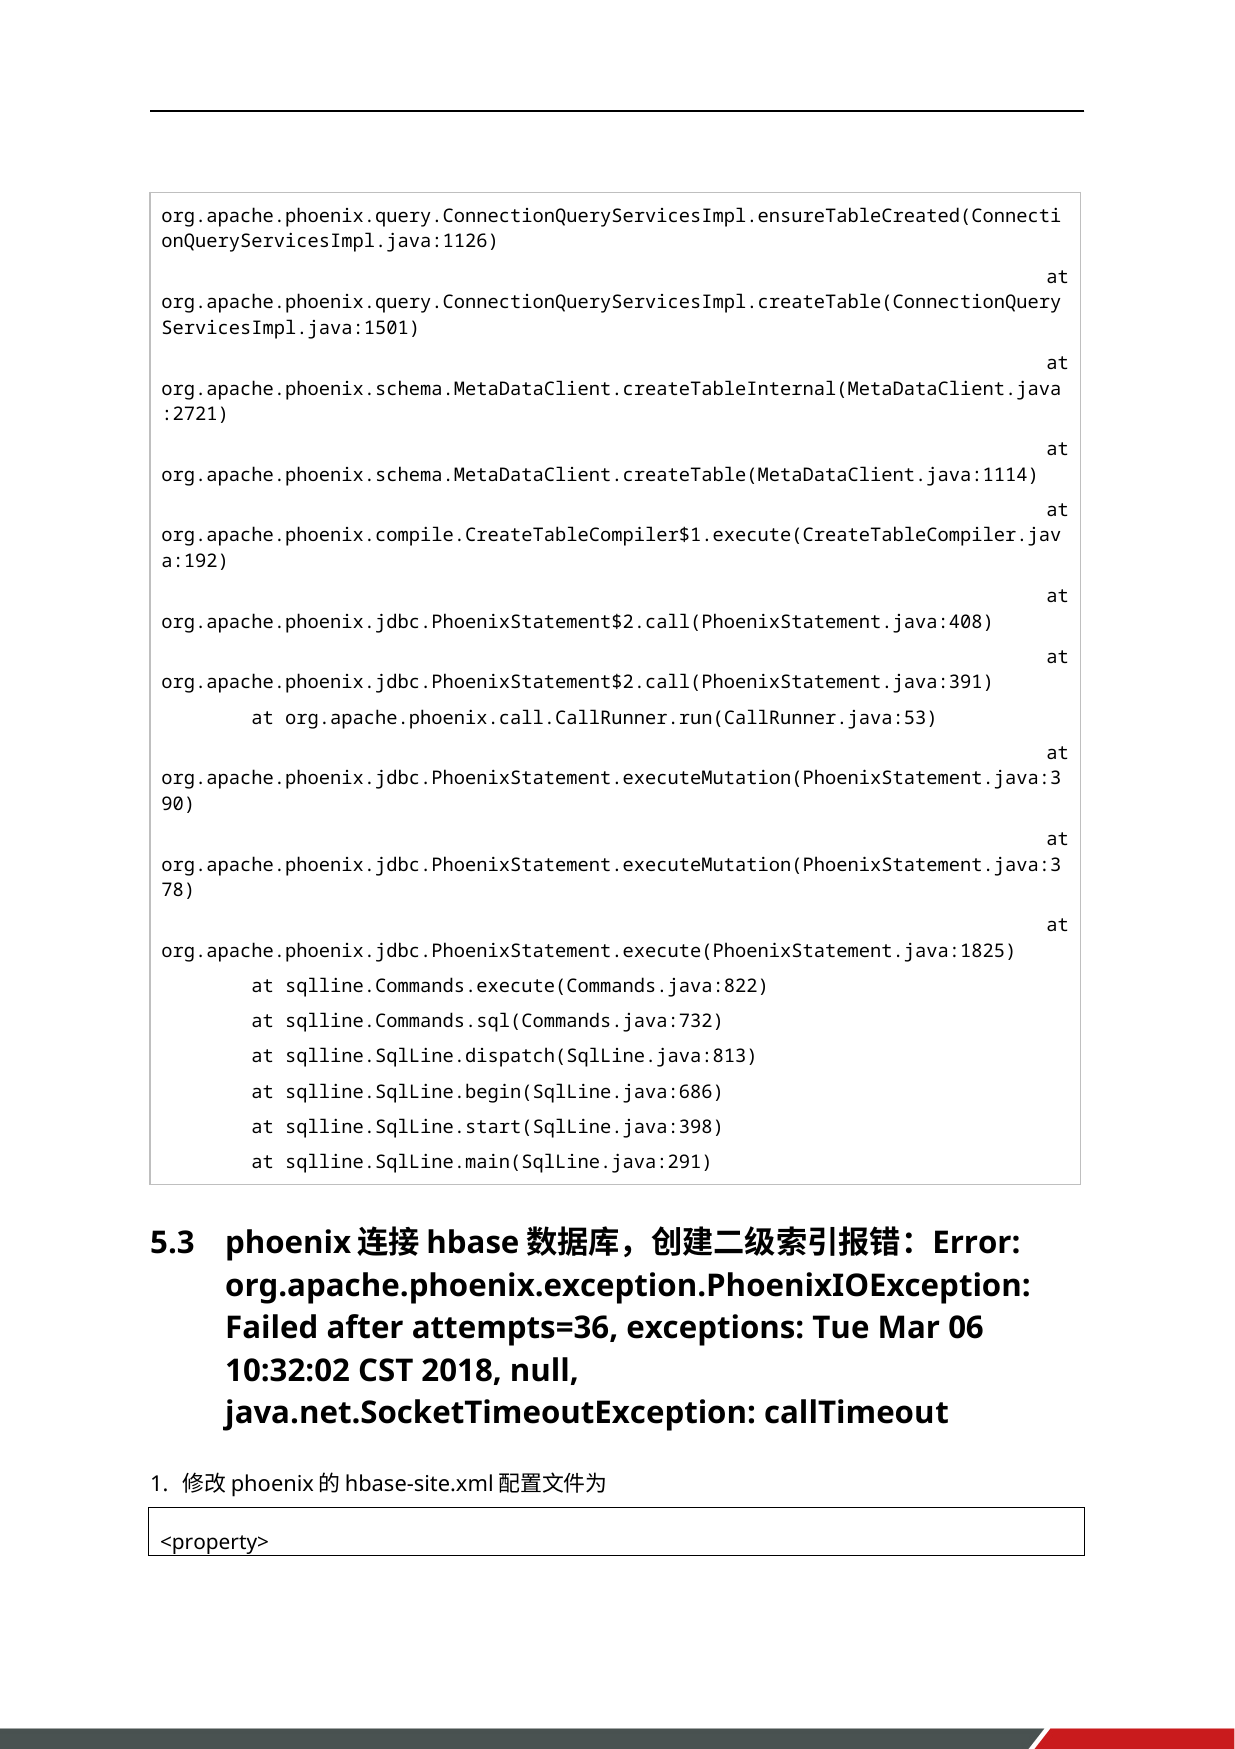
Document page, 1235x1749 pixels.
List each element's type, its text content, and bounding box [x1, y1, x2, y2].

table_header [149, 1508, 1084, 1555]
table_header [151, 193, 1080, 1184]
subtitle phoenix连接hbase数据库，创建二级索引报错：Error: org.apache.phoenix.exception.PhoenixIOException: Failed after attempts=36, exceptions: Tue Mar 06 10:32:02 CST 2018, null, java.net.SocketTimeoutException: callTimeout [150, 1217, 1084, 1433]
picture [0, 1669, 1235, 1749]
list 修改phoenix的hbase-site.xml配置文件为 [150, 1466, 1084, 1497]
